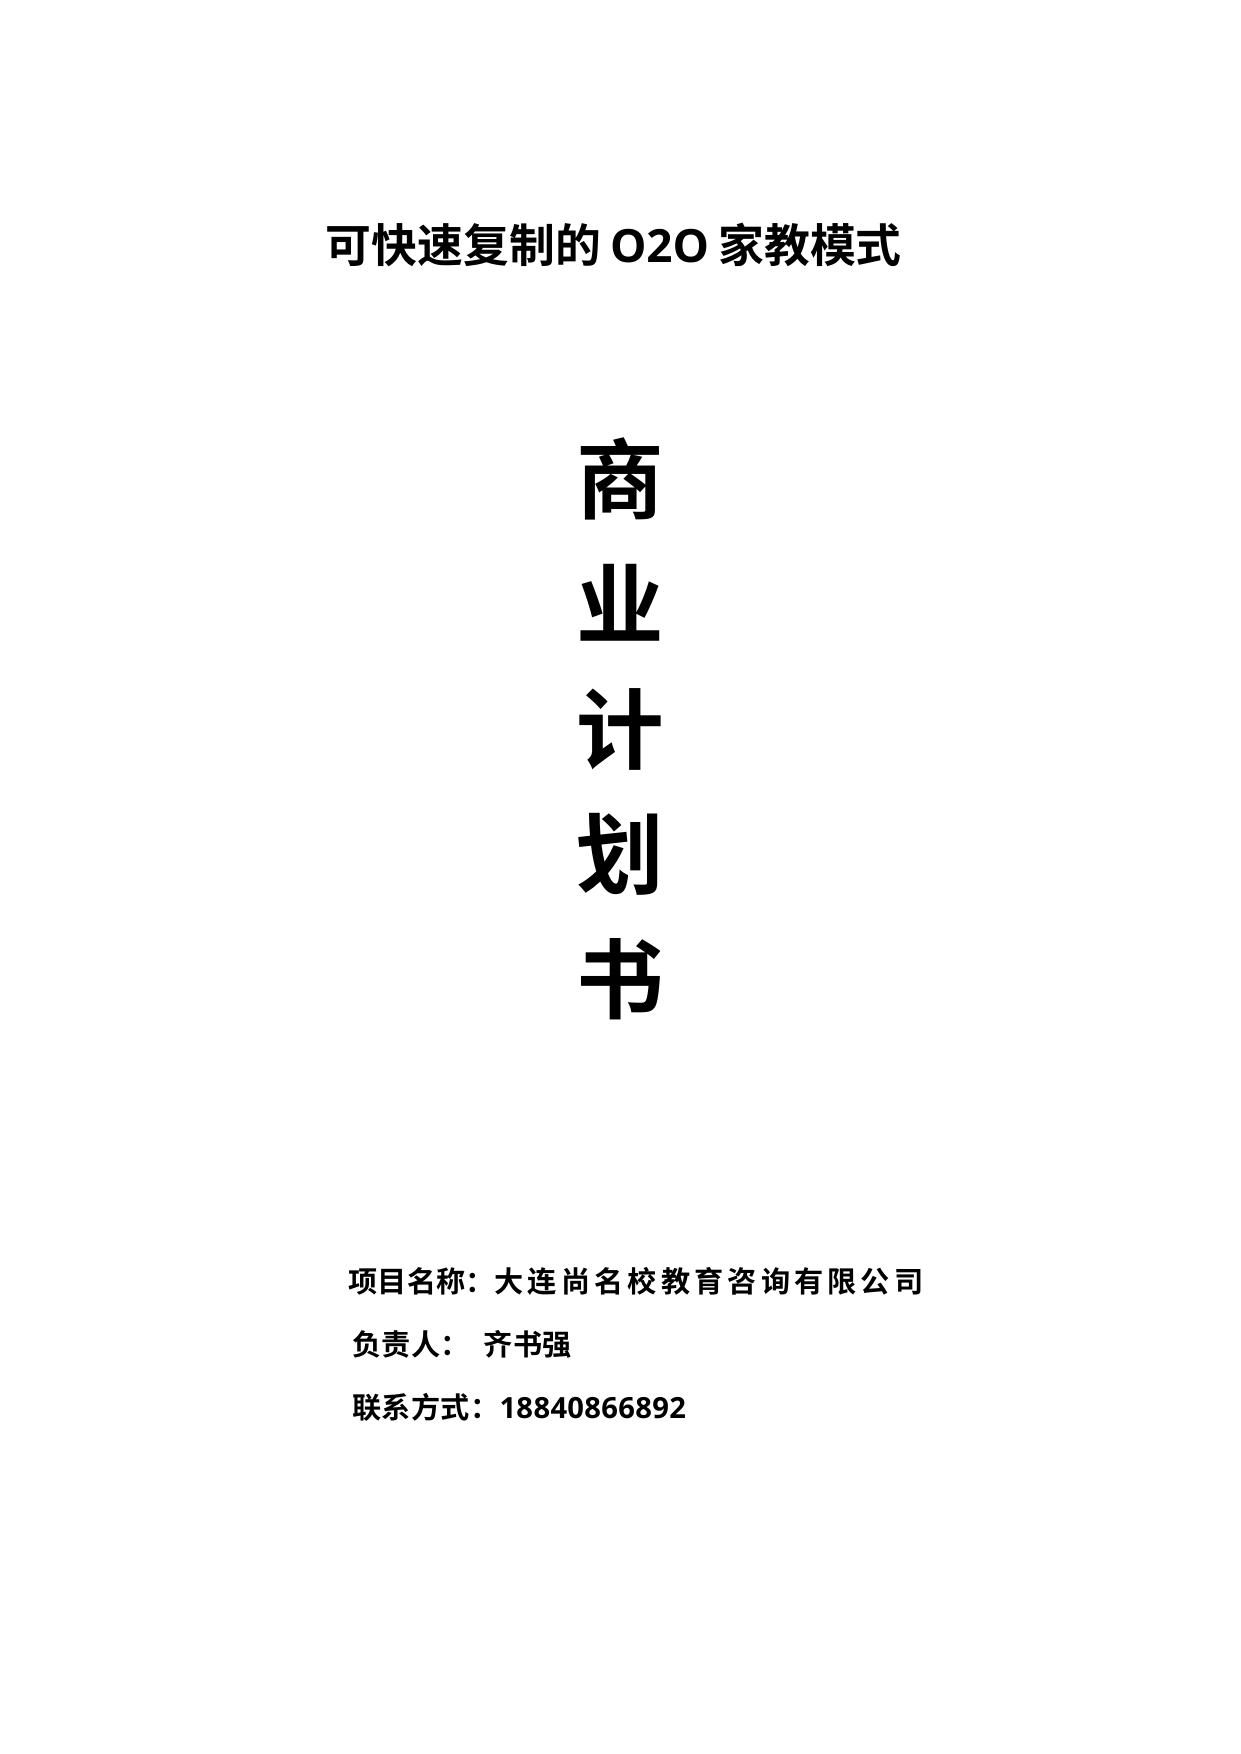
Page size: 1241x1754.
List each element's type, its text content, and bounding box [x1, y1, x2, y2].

text 业 [187, 537, 1053, 662]
text 项目名称：大连尚名校教育咨询有限公司 [187, 1258, 1053, 1300]
text 可快速复制的O2O家教模式 [187, 162, 1053, 287]
text 负责人： 齐书强 [187, 1322, 1053, 1364]
text 联系方式：18840866892 [187, 1385, 1053, 1427]
text 划 [187, 787, 1053, 912]
text 计 [187, 662, 1053, 787]
text 书 [187, 912, 1053, 1037]
text 商 [187, 412, 1053, 537]
